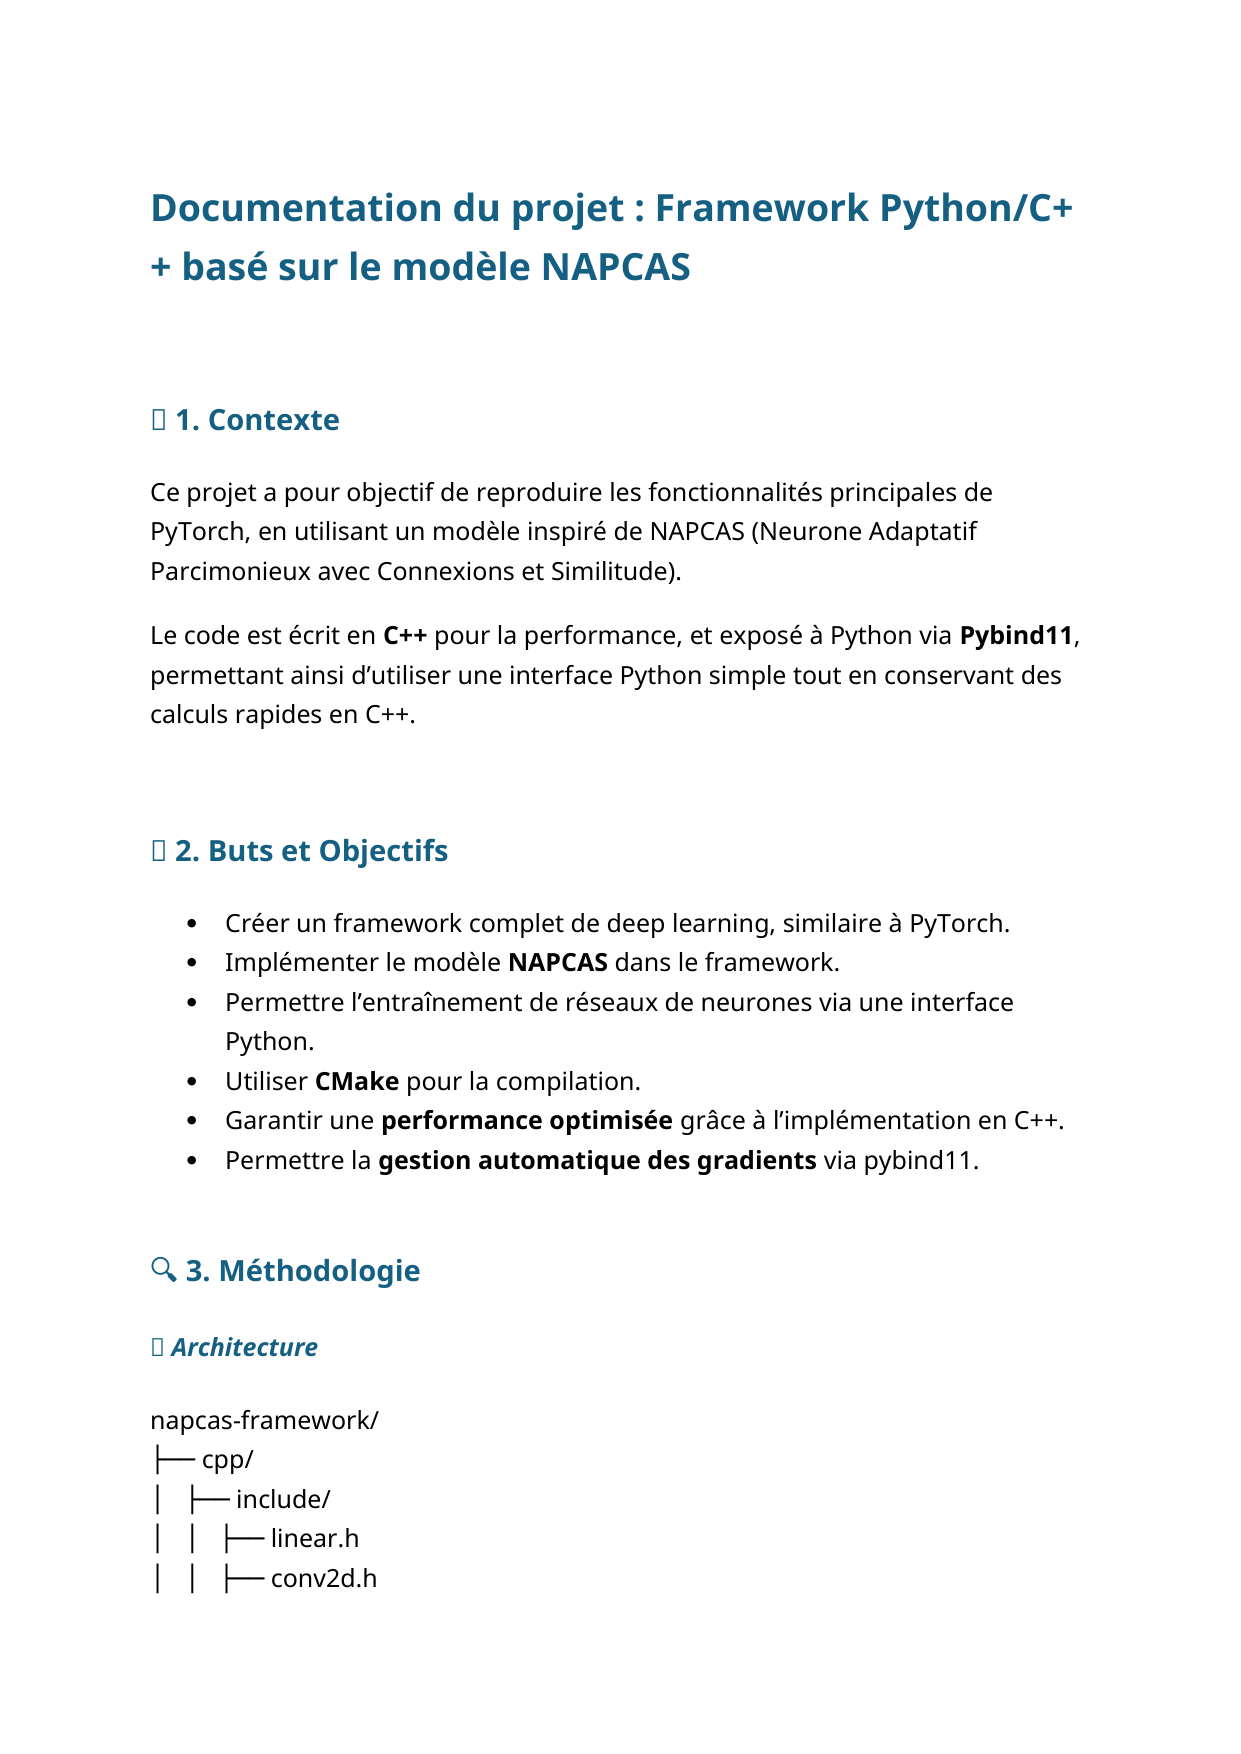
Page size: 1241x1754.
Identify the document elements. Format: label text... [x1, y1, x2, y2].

text Ce projet a pour objectif de reproduire les fonctionnalités principales de PyTorch, en utilisant un modèle inspiré de NAPCAS (Neurone Adaptatif Parcimonieux avec Connexions et Similitude). [150, 474, 1090, 588]
subtitle 🔍 3. Méthodologie [150, 1251, 1090, 1290]
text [150, 1402, 1090, 1594]
list Permettre l’entraînement de réseaux de neurones via une interface Python. [187, 984, 1090, 1058]
list Permettre la gestion automatique des gradients via pybind11. [187, 1142, 1090, 1176]
subtitle Documentation du projet : Framework Python/C++ basé sur le modèle NAPCAS [150, 181, 1090, 291]
list Utiliser CMake pour la compilation. [187, 1063, 1090, 1097]
subtitle 🧩 1. Contexte [150, 399, 1090, 439]
subtitle ✅ Architecture [150, 1330, 1090, 1364]
list Garantir une performance optimisée grâce à l’implémentation en C++. [187, 1103, 1090, 1137]
list Créer un framework complet de deep learning, similaire à PyTorch. [187, 905, 1090, 939]
text Le code est écrit en C++ pour la performance, et exposé à Python via Pybind11, permettant ainsi d’utiliser une interface Python simple tout en conservant des calculs rapides en C++. [150, 618, 1090, 731]
list Implémenter le modèle NAPCAS dans le framework. [187, 945, 1090, 979]
subtitle 🎯 2. Buts et Objectifs [150, 830, 1090, 870]
